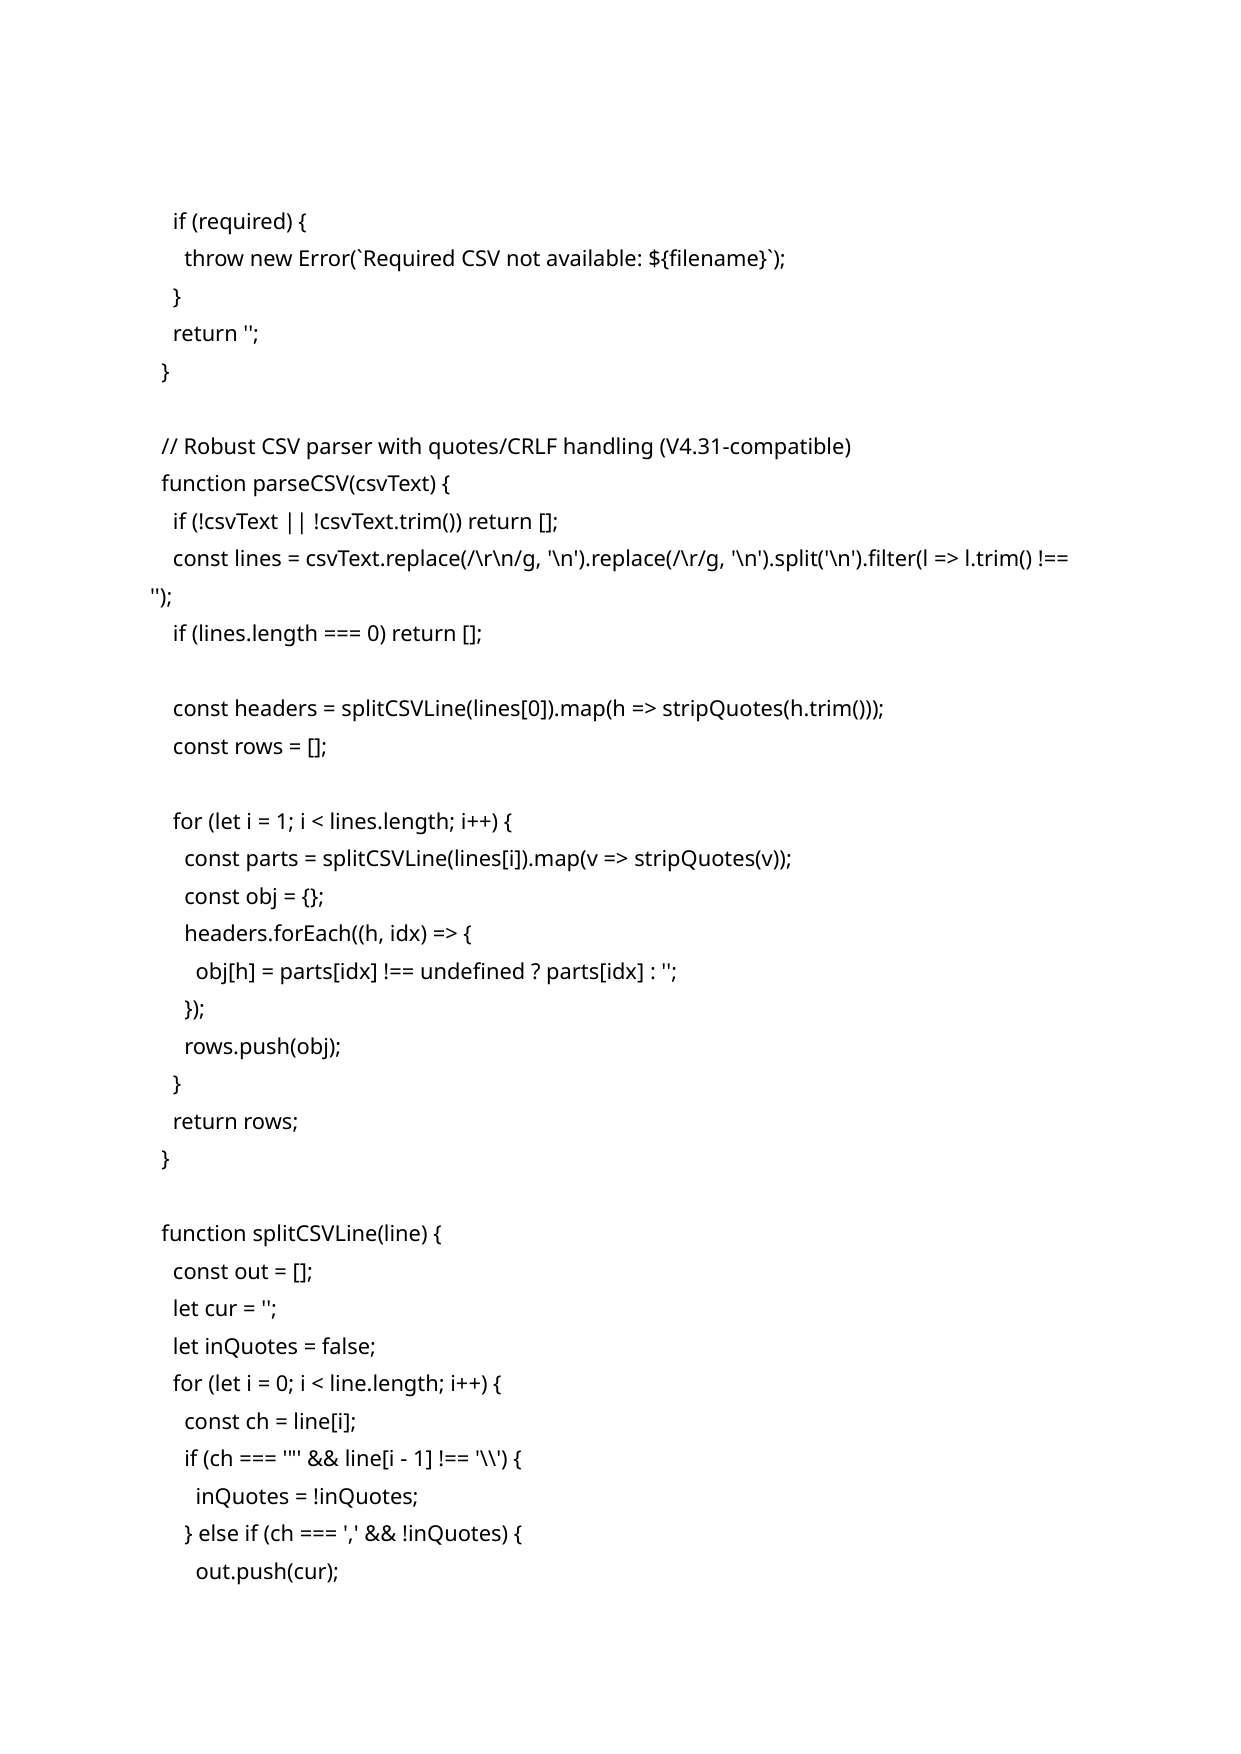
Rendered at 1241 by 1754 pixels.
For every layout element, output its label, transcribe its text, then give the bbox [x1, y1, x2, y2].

text headers.forEach((h, idx) => { [150, 914, 1090, 952]
text function splitCSVLine(line) { [150, 1214, 1090, 1252]
text const ch = line[i]; [150, 1402, 1090, 1439]
text for (let i = 0; i < line.length; i++) { [150, 1364, 1090, 1402]
text const lines = csvText.replace(/\r\n/g, '\n').replace(/\r/g, '\n').split('\n').filter(l => l.trim() !== ''); [150, 539, 1090, 614]
text obj[h] = parts[idx] !== undefined ? parts[idx] : ''; [150, 952, 1090, 989]
text let inQuotes = false; [150, 1327, 1090, 1364]
text const rows = []; [150, 727, 1090, 764]
text if (lines.length === 0) return []; [150, 614, 1090, 652]
text const obj = {}; [150, 877, 1090, 914]
text if (required) { [150, 202, 1090, 239]
text if (!csvText || !csvText.trim()) return []; [150, 502, 1090, 539]
text }); [150, 989, 1090, 1027]
text } [150, 277, 1090, 314]
text } [150, 352, 1090, 389]
text function parseCSV(csvText) { [150, 464, 1090, 502]
text } [150, 1139, 1090, 1177]
text return rows; [150, 1102, 1090, 1139]
text let cur = ''; [150, 1289, 1090, 1327]
text throw new Error(`Required CSV not available: ${filename}`); [150, 239, 1090, 277]
text rows.push(obj); [150, 1027, 1090, 1064]
text const parts = splitCSVLine(lines[i]).map(v => stripQuotes(v)); [150, 839, 1090, 877]
text for (let i = 1; i < lines.length; i++) { [150, 802, 1090, 839]
text const out = []; [150, 1252, 1090, 1289]
text } [150, 1064, 1090, 1102]
text if (ch === '"' && line[i - 1] !== '\\') { [150, 1439, 1090, 1477]
text const headers = splitCSVLine(lines[0]).map(h => stripQuotes(h.trim())); [150, 689, 1090, 727]
text out.push(cur); [150, 1552, 1090, 1589]
text return ''; [150, 314, 1090, 352]
text } else if (ch === ',' && !inQuotes) { [150, 1514, 1090, 1552]
text // Robust CSV parser with quotes/CRLF handling (V4.31-compatible) [150, 427, 1090, 464]
text inQuotes = !inQuotes; [150, 1477, 1090, 1514]
